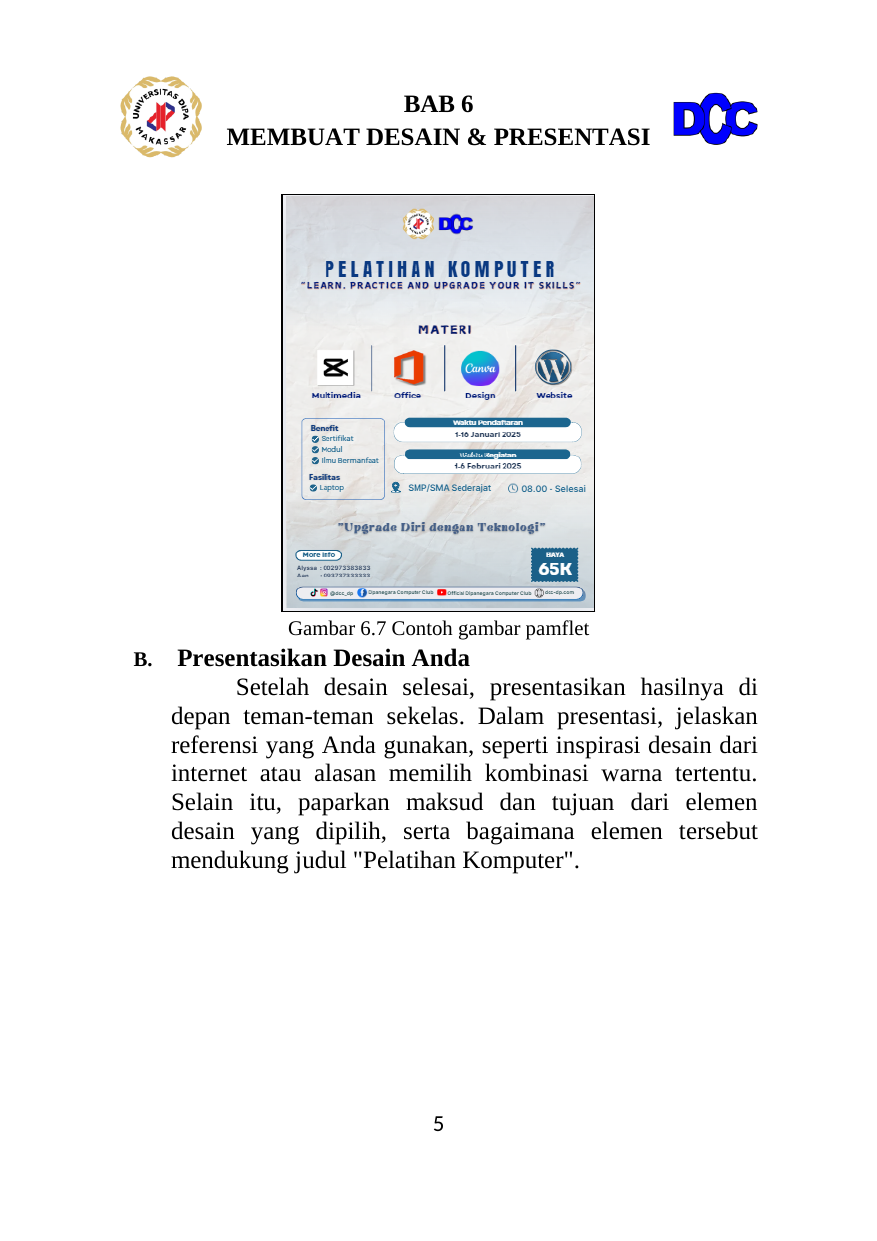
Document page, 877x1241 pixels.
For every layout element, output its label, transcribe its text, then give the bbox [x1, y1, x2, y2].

picture [118, 74, 203, 159]
picture [283, 195, 594, 611]
text Setelah desain selesai, presentasikan hasilnya di depan teman-teman sekelas. Dalam presentasi, jelaskan referensi yang Anda gunakan, seperti inspirasi desain dari internet atau alasan memilih kombinasi warna tertentu. Selain itu, paparkan maksud dan tujuan dari elemen desain yang dipilih, serta bagaimana elemen tersebut mendukung judul "Pelatihan Komputer". [171, 672, 758, 873]
subtitle Presentasikan Desain Anda [133, 643, 758, 672]
picture [673, 76, 758, 161]
